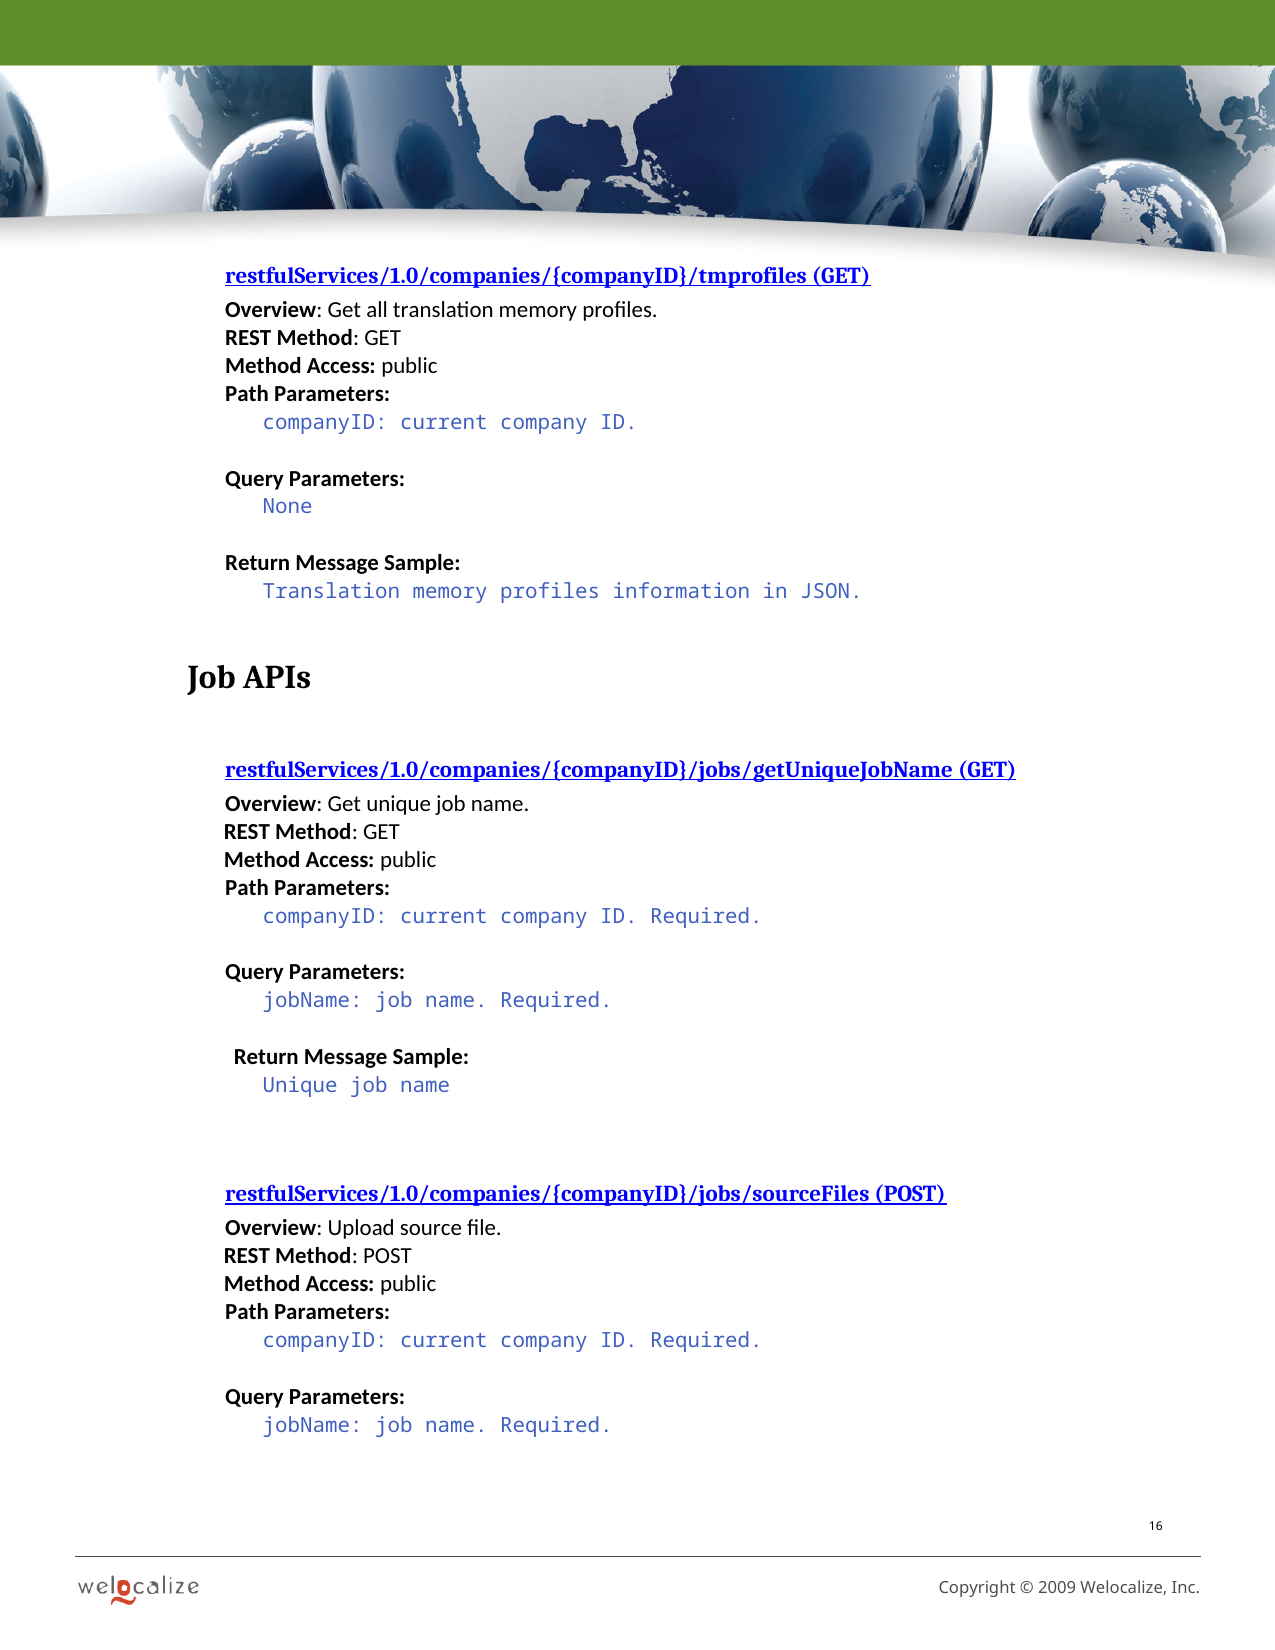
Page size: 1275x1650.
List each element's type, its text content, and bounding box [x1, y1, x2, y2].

text Overview: Upload source file. [187, 1213, 1087, 1241]
text Query Parameters: [187, 464, 1087, 492]
text REST Method: POST [187, 1241, 1087, 1269]
subtitle restfulServices/1.0/companies/{companyID}/jobs/sourceFiles (POST) [187, 1181, 1087, 1207]
text companyID: current company ID. Required. [187, 901, 1087, 929]
text Unique job name [187, 1070, 1087, 1099]
text Method Access: public [187, 1269, 1087, 1297]
text companyID: current company ID. [187, 407, 1087, 436]
subtitle restfulServices/1.0/companies/{companyID}/jobs/getUniqueJobName (GET) [187, 756, 1087, 783]
text Query Parameters: [187, 957, 1087, 986]
text jobName: job name. Required. [187, 1410, 1087, 1438]
text Return Message Sample: [187, 1042, 1087, 1070]
text Query Parameters: [187, 1382, 1087, 1410]
picture [0, 0, 1275, 334]
text Path Parameters: [187, 1297, 1087, 1325]
text companyID: current company ID. Required. [187, 1325, 1087, 1354]
text jobName: job name. Required. [187, 986, 1087, 1014]
text Overview: Get unique job name. [187, 789, 1087, 817]
subtitle restfulServices/1.0/companies/{companyID}/tmprofiles (GET) [187, 262, 1087, 289]
text REST Method: GET [187, 817, 1087, 845]
picture [75, 1568, 210, 1650]
text None [187, 492, 1087, 520]
text REST Method: GET [187, 323, 1087, 351]
subtitle Job APIs [187, 658, 1087, 696]
text Method Access: public [187, 351, 1087, 379]
text Return Message Sample: [187, 548, 1087, 576]
text Path Parameters: [187, 379, 1087, 407]
text Overview: Get all translation memory profiles. [187, 295, 1087, 323]
text Path Parameters: [187, 873, 1087, 901]
text Method Access: public [187, 845, 1087, 873]
text Translation memory profiles information in JSON. [187, 576, 1087, 604]
